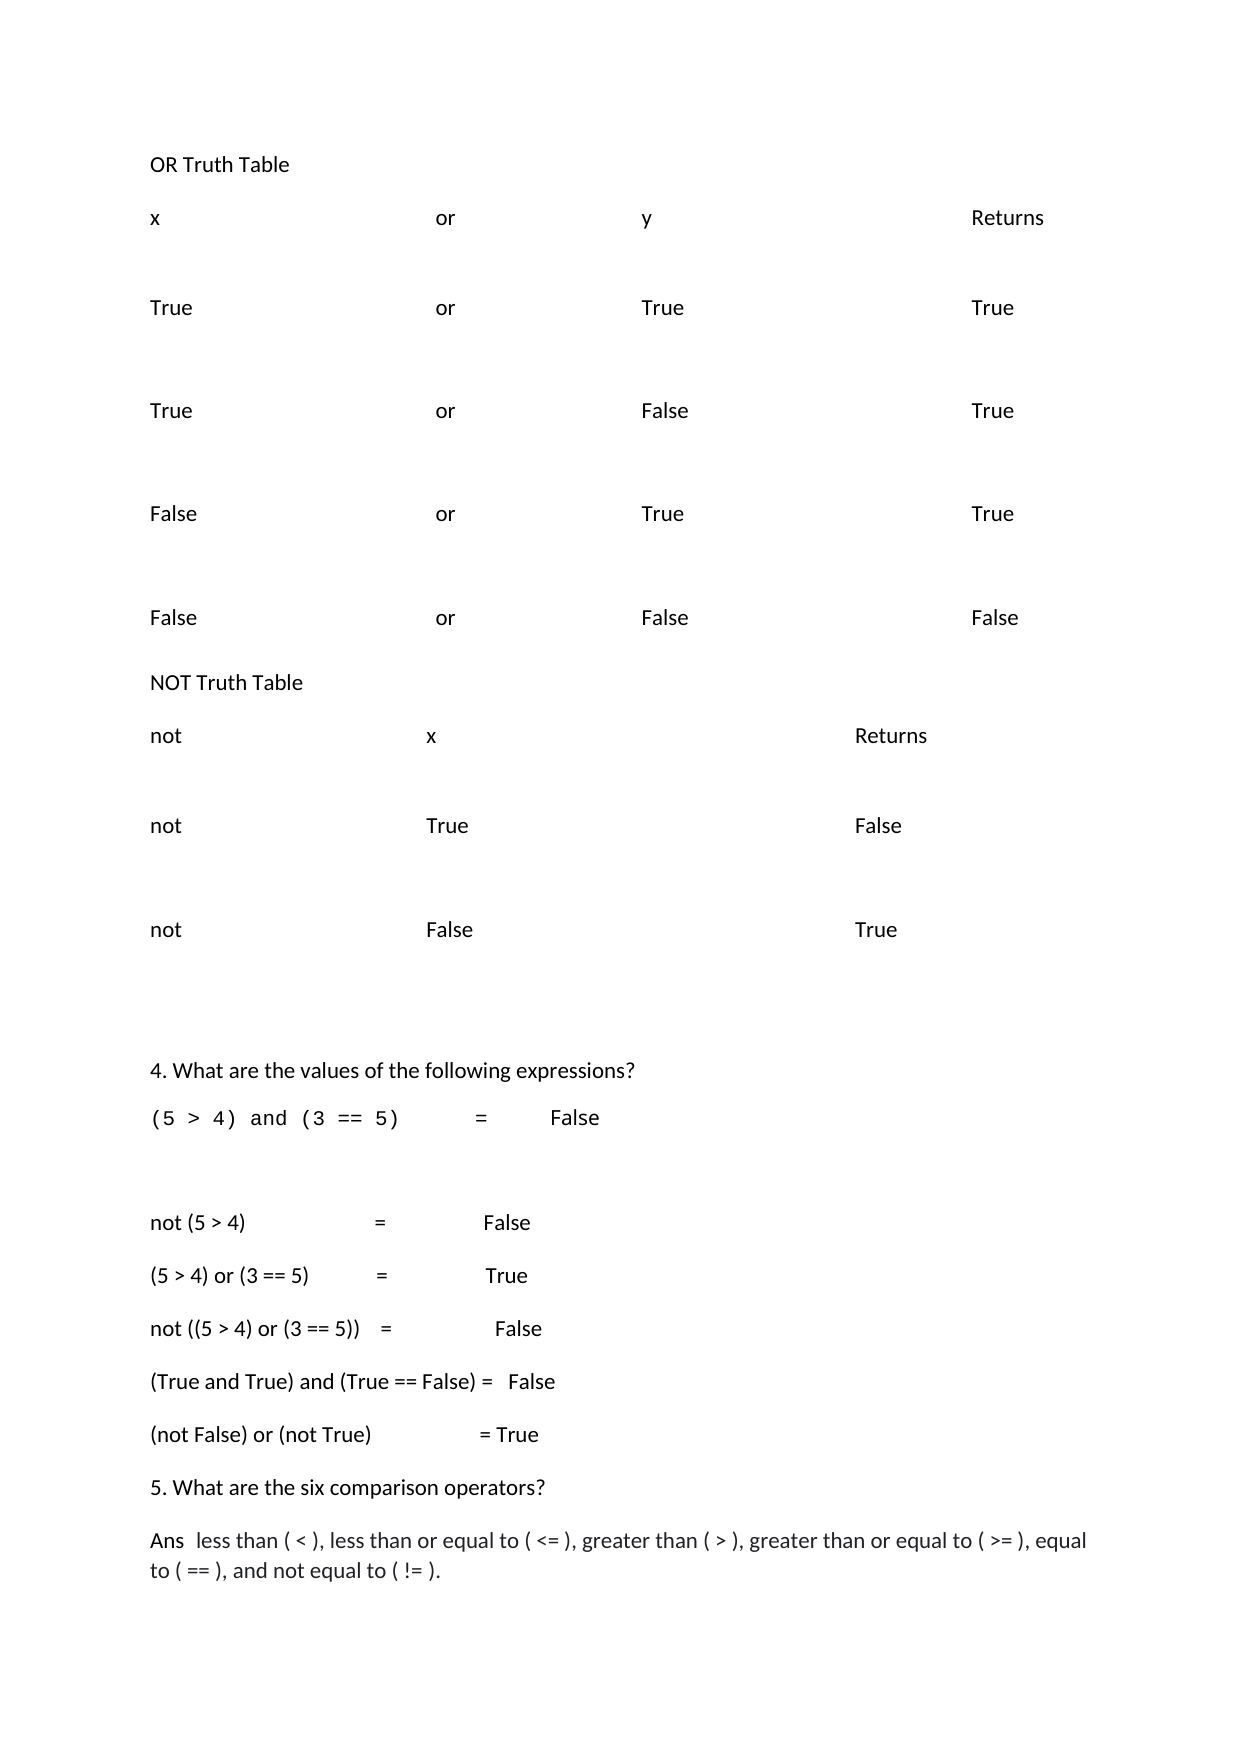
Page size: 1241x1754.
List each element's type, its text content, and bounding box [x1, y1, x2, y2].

text (5 > 4) or (3 == 5) = True [150, 1261, 1090, 1289]
table_header Returns [842, 696, 1240, 774]
table_header x [414, 696, 842, 774]
table_cell True [842, 877, 1240, 980]
text NOT Truth Table [150, 668, 1090, 696]
text (not False) or (not True) = True [150, 1420, 1090, 1448]
table_cell False [150, 462, 423, 565]
table_header x [150, 178, 423, 256]
table_cell or [423, 462, 629, 565]
table_cell True [150, 256, 423, 359]
table_cell or [423, 359, 629, 462]
table_header Returns [959, 178, 1240, 256]
table_cell True [414, 774, 842, 877]
table_header or [423, 178, 629, 256]
table_cell or [423, 256, 629, 359]
table_cell False [842, 774, 1240, 877]
table_cell False [629, 565, 959, 668]
table_cell False [414, 877, 842, 980]
text 4. What are the values of the following expressions? [150, 1056, 1090, 1084]
table_cell True [629, 462, 959, 565]
text not ((5 > 4) or (3 == 5)) = False [150, 1314, 1090, 1342]
table_cell False [959, 565, 1240, 668]
table_cell or [423, 565, 629, 668]
table_cell True [629, 256, 959, 359]
table_header y [629, 178, 959, 256]
text 5. What are the six comparison operators? [150, 1473, 1090, 1501]
table_cell True [150, 359, 423, 462]
table_cell True [959, 462, 1240, 565]
text OR Truth Table [150, 150, 1090, 178]
table_cell not [150, 774, 413, 877]
text Ans less than ( < ), less than or equal to ( <= ), greater than ( > ), greater than or equal to ( >= ), equal to ( == ), and not equal to ( != ). [150, 1526, 1090, 1585]
table_cell True [959, 359, 1240, 462]
table_cell False [150, 565, 423, 668]
text (5 > 4) and (3 == 5) = False [150, 1103, 1090, 1132]
table_cell True [959, 256, 1240, 359]
text (True and True) and (True == False) = False [150, 1367, 1090, 1395]
text not (5 > 4) = False [150, 1208, 1090, 1236]
table_cell False [629, 359, 959, 462]
table_cell not [150, 877, 413, 980]
table_header not [150, 696, 413, 774]
